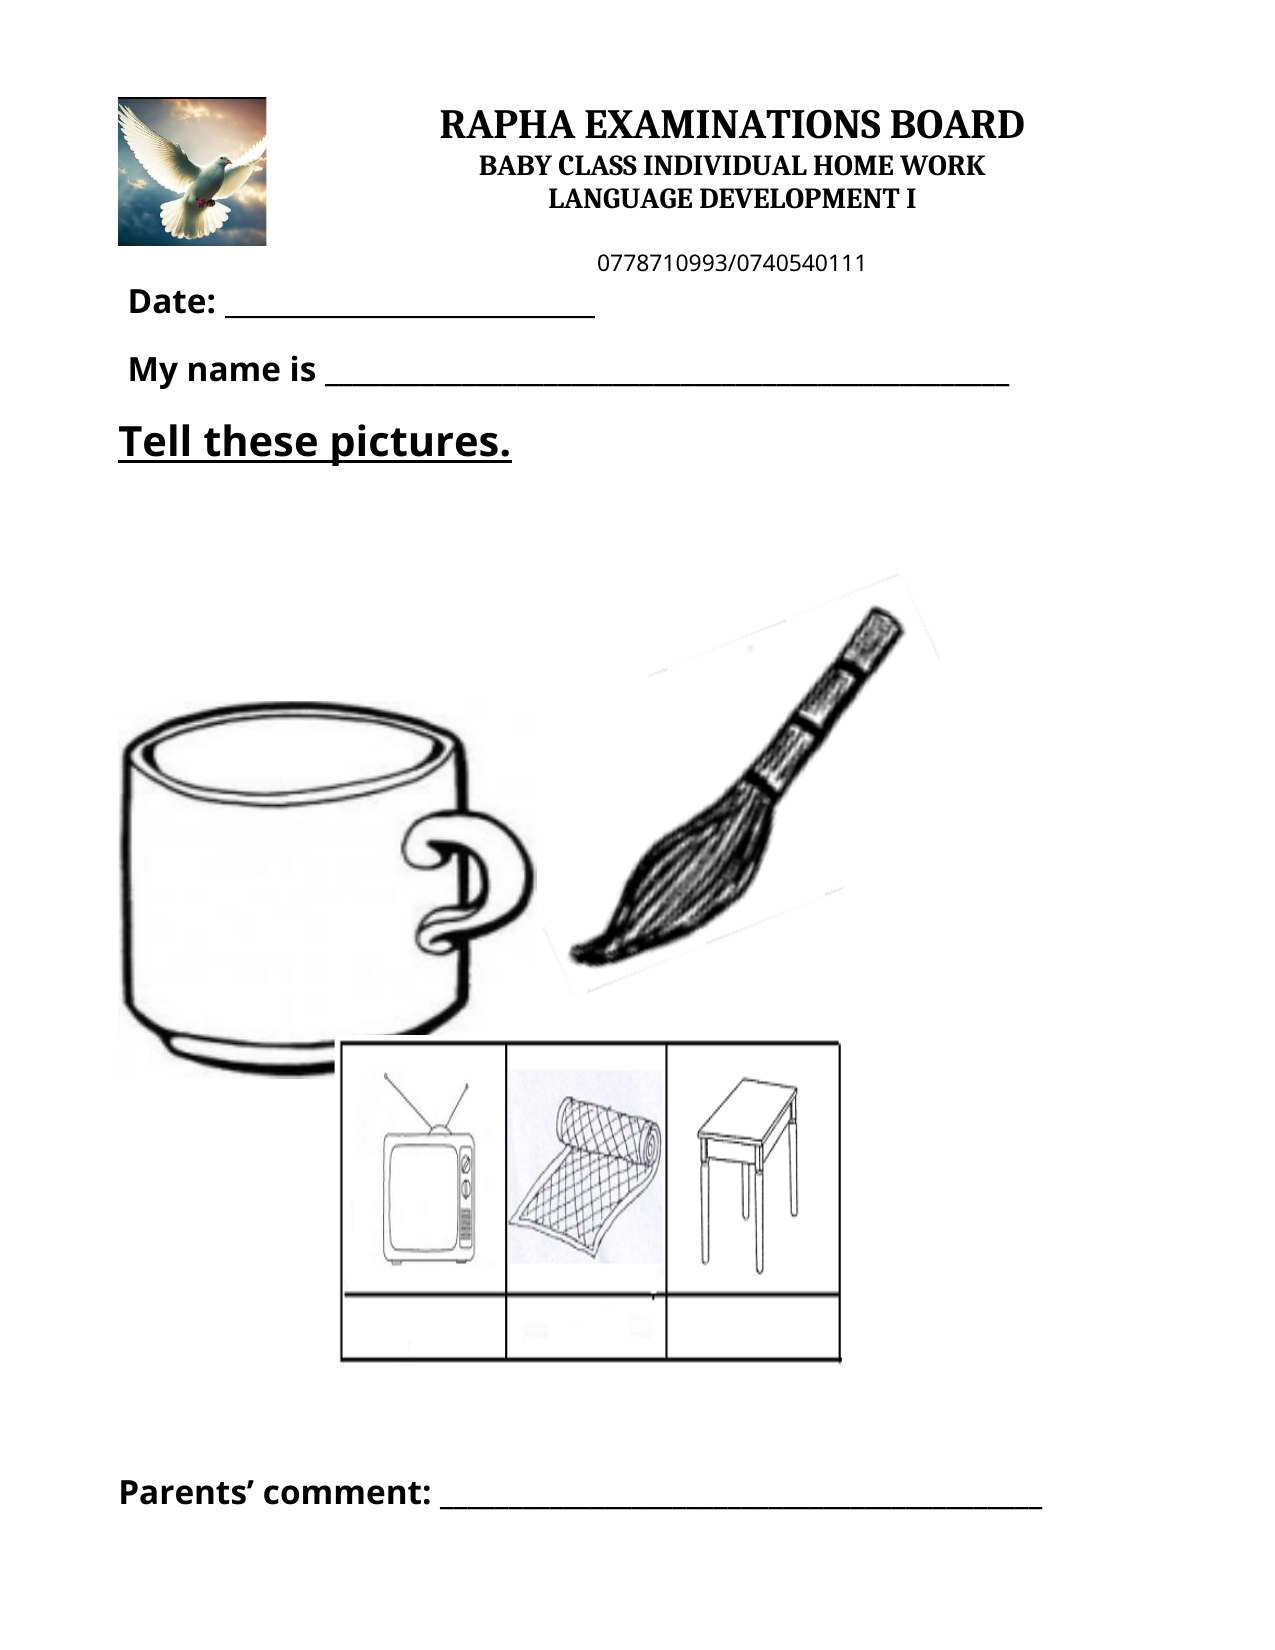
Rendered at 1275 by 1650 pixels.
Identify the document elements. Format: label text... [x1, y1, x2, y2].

picture [118, 499, 964, 1369]
picture [118, 97, 267, 246]
list Date: _________________________ [127, 278, 1167, 323]
list My name is __________________________________________________ [127, 346, 1167, 391]
text Tell these pictures. [118, 412, 1167, 469]
text Parents’ comment: ____________________________________________ [118, 1469, 1167, 1514]
